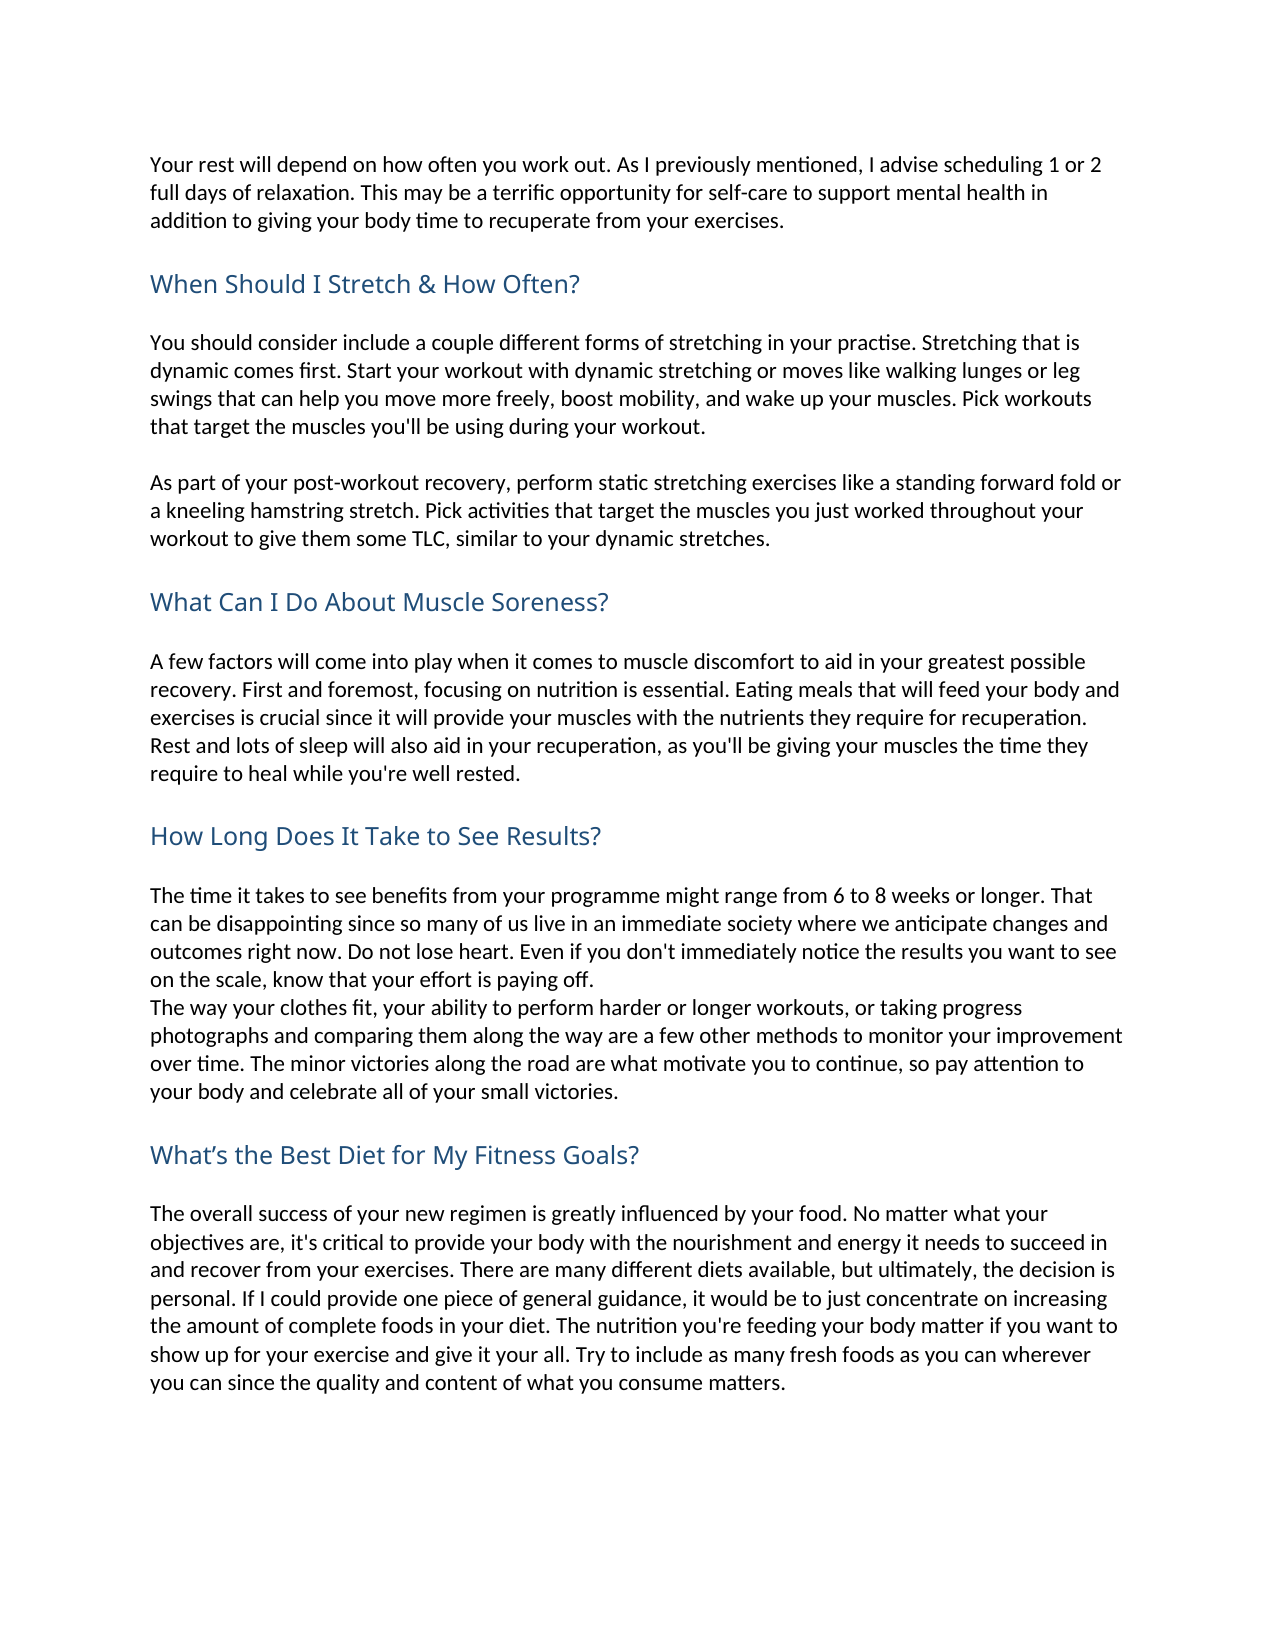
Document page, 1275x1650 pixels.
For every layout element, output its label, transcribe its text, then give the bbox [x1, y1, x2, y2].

text The overall success of your new regimen is greatly influenced by your food. No matter what your objectives are, it's critical to provide your body with the nourishment and energy it needs to succeed in and recover from your exercises. There are many different diets available, but ultimately, the decision is personal. If I could provide one piece of general guidance, it would be to just concentrate on increasing the amount of complete foods in your diet. The nutrition you're feeding your body matter if you want to show up for your exercise and give it your all. Try to include as many fresh foods as you can wherever you can since the quality and content of what you consume matters. [150, 1199, 1125, 1396]
text Your rest will depend on how often you work out. As I previously mentioned, I advise scheduling 1 or 2 full days of relaxation. This may be a terrific opportunity for self-care to support mental health in addition to giving your body time to recuperate from your exercises. [150, 150, 1125, 234]
text As part of your post-workout recovery, perform static stretching exercises like a standing forward fold or a kneeling hamstring stretch. Pick activities that target the muscles you just worked throughout your workout to give them some TLC, similar to your dynamic stretches. [150, 468, 1125, 552]
subtitle What’s the Best Diet for My Fitness Goals? [150, 1137, 1125, 1172]
subtitle What Can I Do About Muscle Soreness? [150, 585, 1125, 619]
subtitle When Should I Stretch & How Often? [150, 266, 1125, 300]
subtitle How Long Does It Take to See Results? [150, 819, 1125, 853]
text A few factors will come into play when it comes to muscle discomfort to aid in your greatest possible recovery. First and foremost, focusing on nutrition is essential. Eating meals that will feed your body and exercises is crucial since it will provide your muscles with the nutrients they require for recuperation. Rest and lots of sleep will also aid in your recuperation, as you'll be giving your muscles the time they require to heal while you're well rested. [150, 647, 1125, 787]
text The way your clothes fit, your ability to perform harder or longer workouts, or taking progress photographs and comparing them along the way are a few other methods to monitor your improvement over time. The minor victories along the road are what motivate you to continue, so pay attention to your body and celebrate all of your small victories. [150, 993, 1125, 1105]
text The time it takes to see benefits from your programme might range from 6 to 8 weeks or longer. That can be disappointing since so many of us live in an immediate society where we anticipate changes and outcomes right now. Do not lose heart. Even if you don't immediately notice the results you want to see on the scale, know that your effort is paying off. [150, 881, 1125, 993]
text You should consider include a couple different forms of stretching in your practise. Stretching that is dynamic comes first. Start your workout with dynamic stretching or moves like walking lunges or leg swings that can help you move more freely, boost mobility, and wake up your muscles. Pick workouts that target the muscles you'll be using during your workout. [150, 328, 1125, 440]
